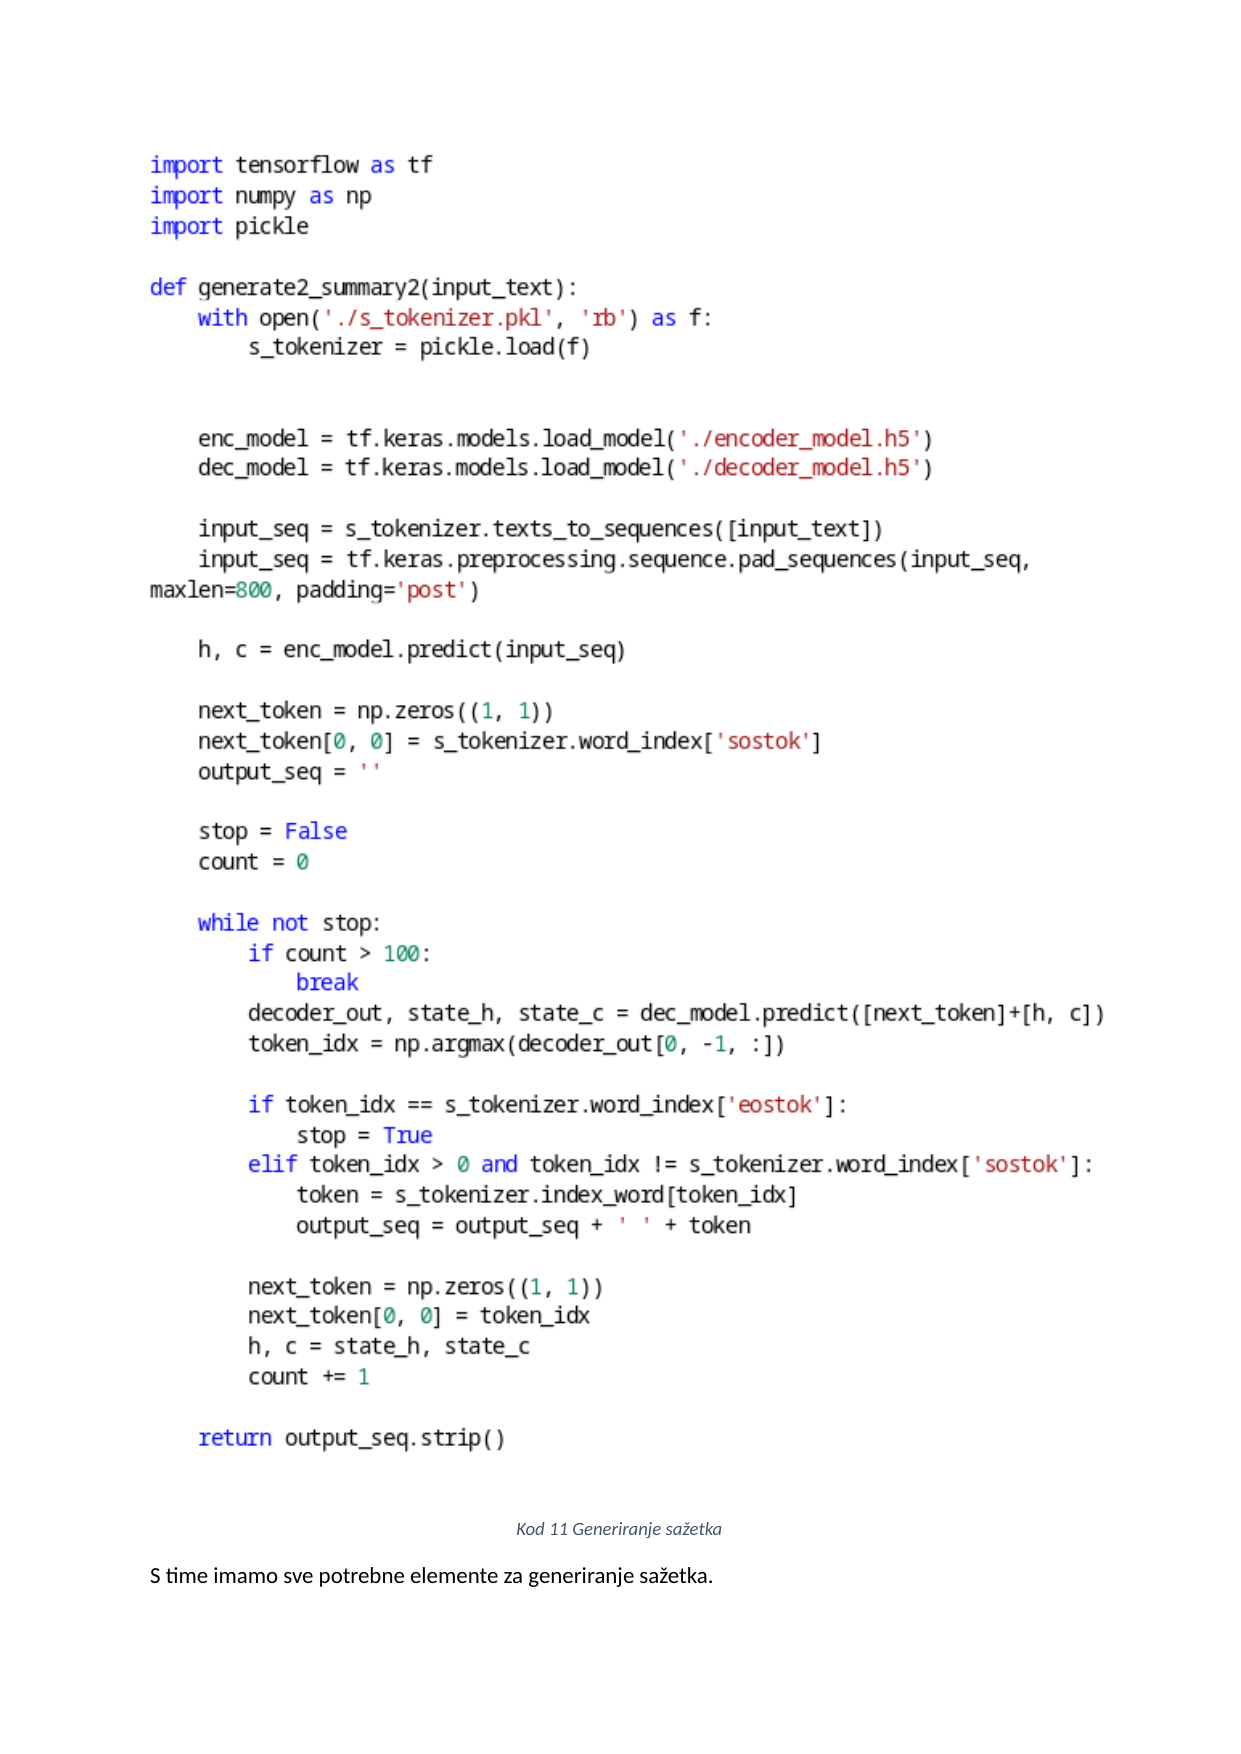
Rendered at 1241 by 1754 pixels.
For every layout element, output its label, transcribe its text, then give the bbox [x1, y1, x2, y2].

text S time imamo sve potrebne elemente za generiranje sažetka. [150, 1561, 1090, 1589]
text Kod 12 Generiranje sažetka [150, 1517, 1090, 1540]
